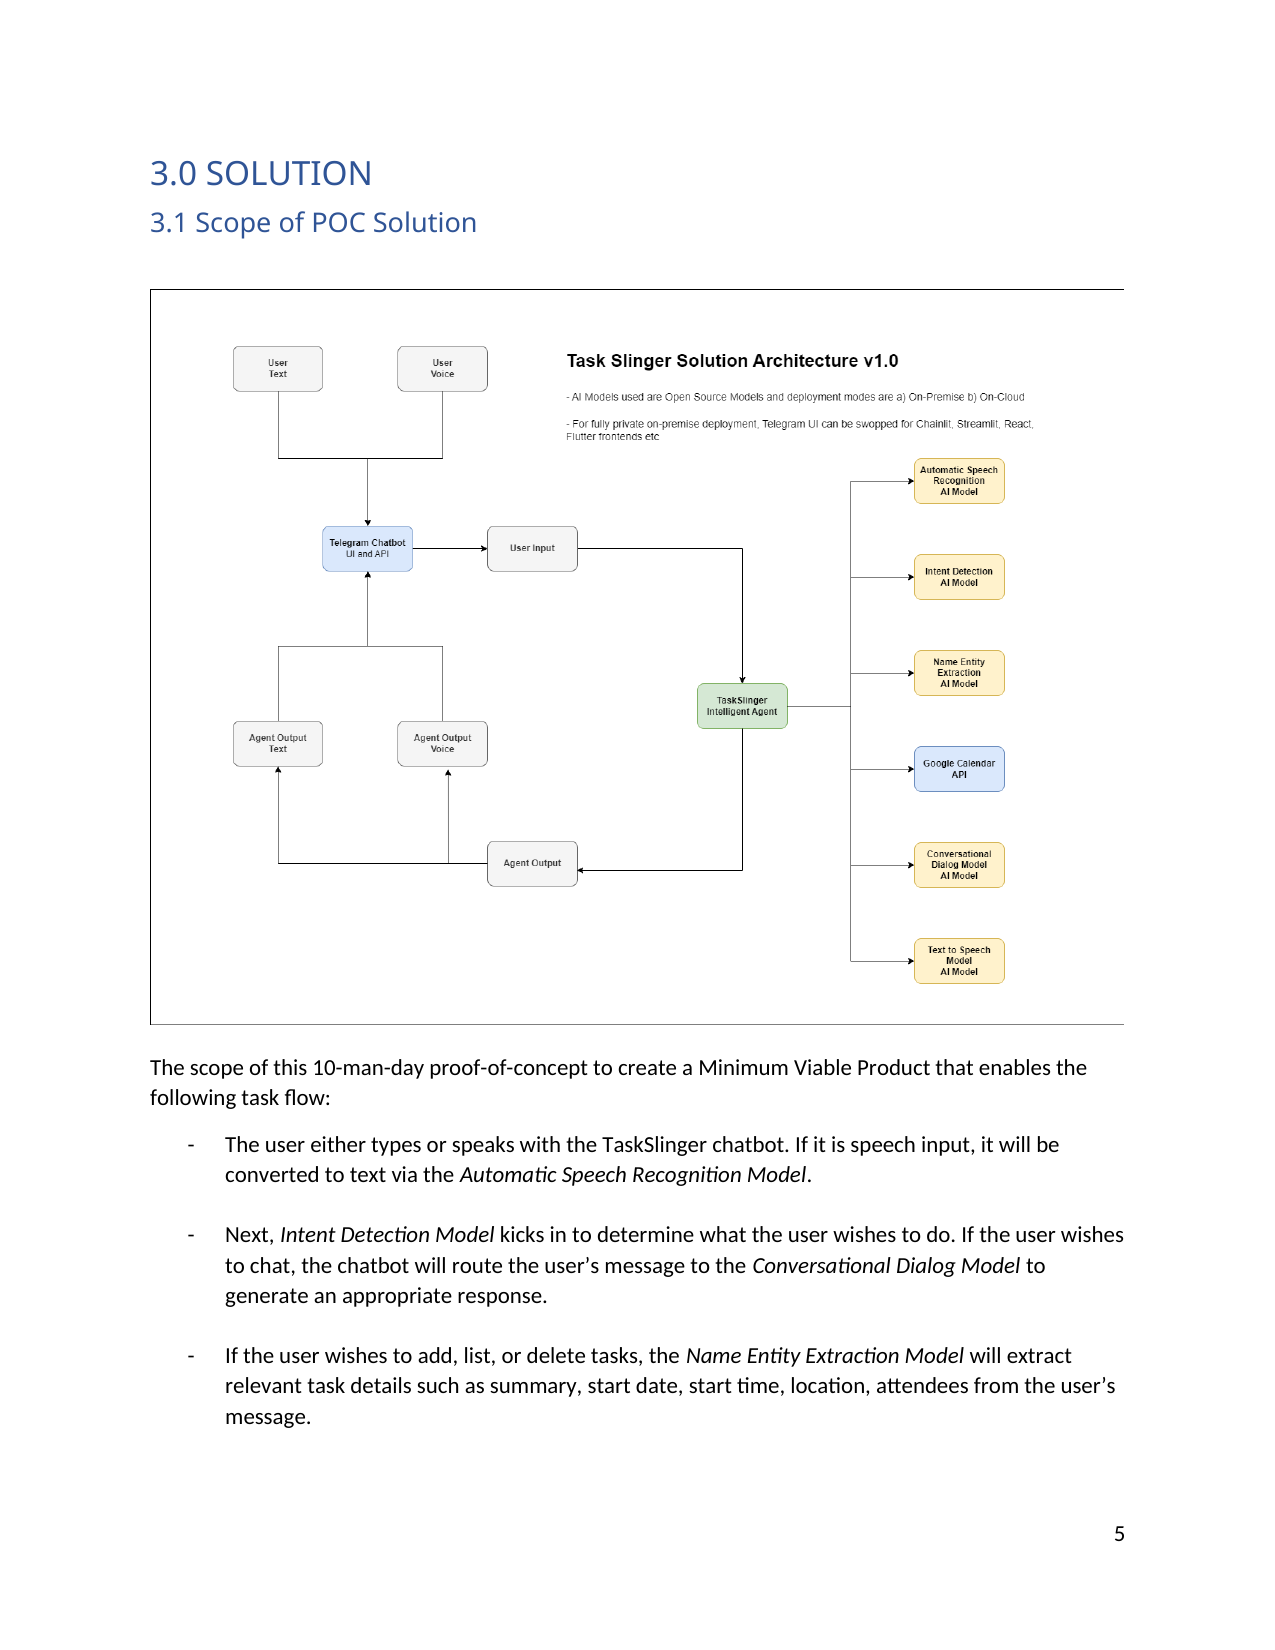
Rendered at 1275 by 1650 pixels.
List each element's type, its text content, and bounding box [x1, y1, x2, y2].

list Next, Intent Detection Model kicks in to determine what the user wishes to do. If the user wishes to chat, the chatbot will route the user’s message to the Conversational Dialog Model to generate an appropriate response. [187, 1221, 1125, 1309]
text The scope of this 10-man-day proof-of-concept to create a Minimum Viable Product that enables the following task flow: [150, 1053, 1125, 1111]
subtitle 3.1 Scope of POC Solution [150, 203, 1125, 240]
subtitle 3.0 SOLUTION [150, 150, 1125, 195]
picture [150, 289, 1124, 1025]
list The user either types or speaks with the TaskSlinger chatbot. If it is speech input, it will be converted to text via the Automatic Speech Recognition Model. [187, 1130, 1125, 1188]
list If the user wishes to add, list, or delete tasks, the Name Entity Extraction Model will extract relevant task details such as summary, start date, start time, location, attendees from the user’s message. [187, 1341, 1125, 1430]
